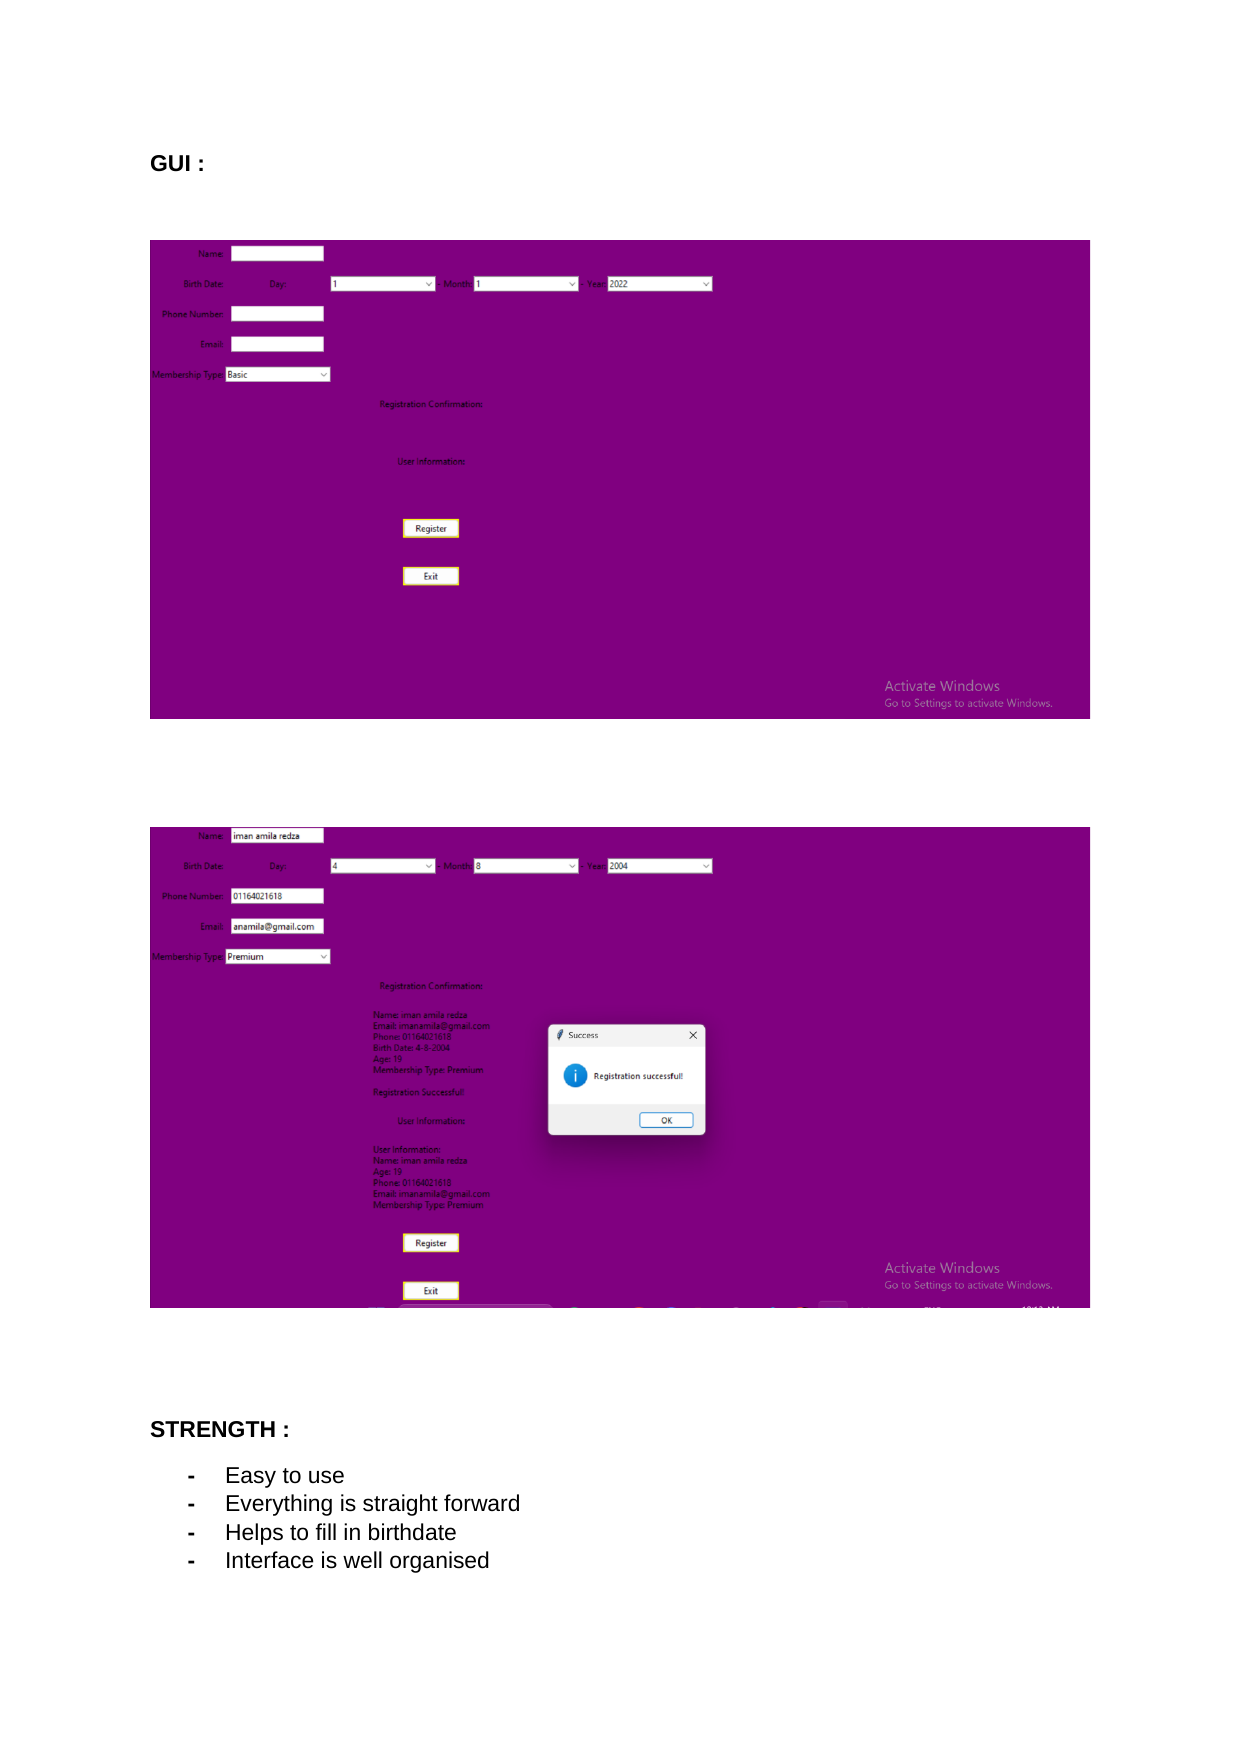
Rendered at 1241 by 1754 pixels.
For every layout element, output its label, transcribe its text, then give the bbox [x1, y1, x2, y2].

text STRENGTH : [150, 1416, 1090, 1443]
list Helps to fill in birthdate [187, 1518, 1090, 1545]
picture [150, 827, 1091, 1308]
list Interface is well organised [187, 1547, 1090, 1573]
list Easy to use [187, 1462, 1090, 1488]
text GUI : [150, 150, 1090, 176]
picture [150, 240, 1091, 719]
list Everything is straight forward [187, 1490, 1090, 1516]
